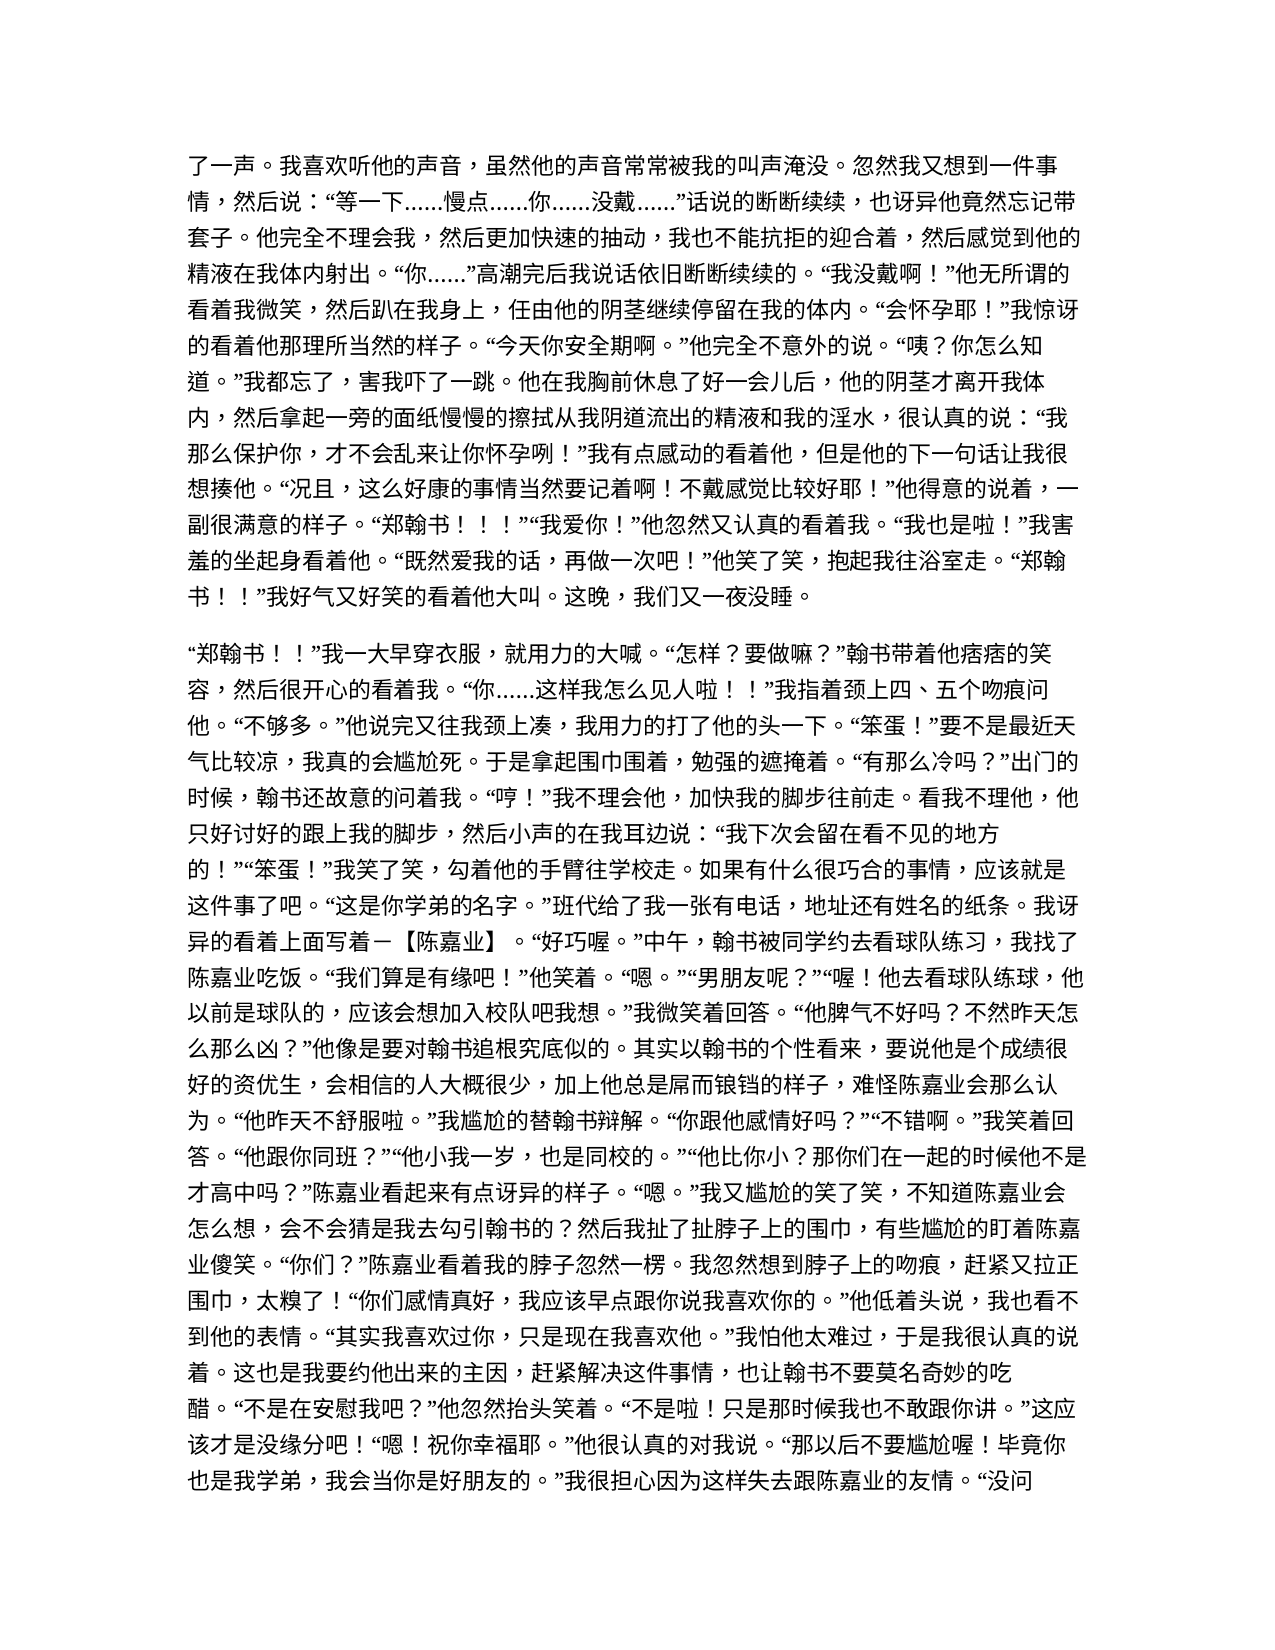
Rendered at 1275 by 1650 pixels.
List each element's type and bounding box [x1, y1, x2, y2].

text [187, 150, 1087, 612]
text [187, 638, 1087, 1496]
